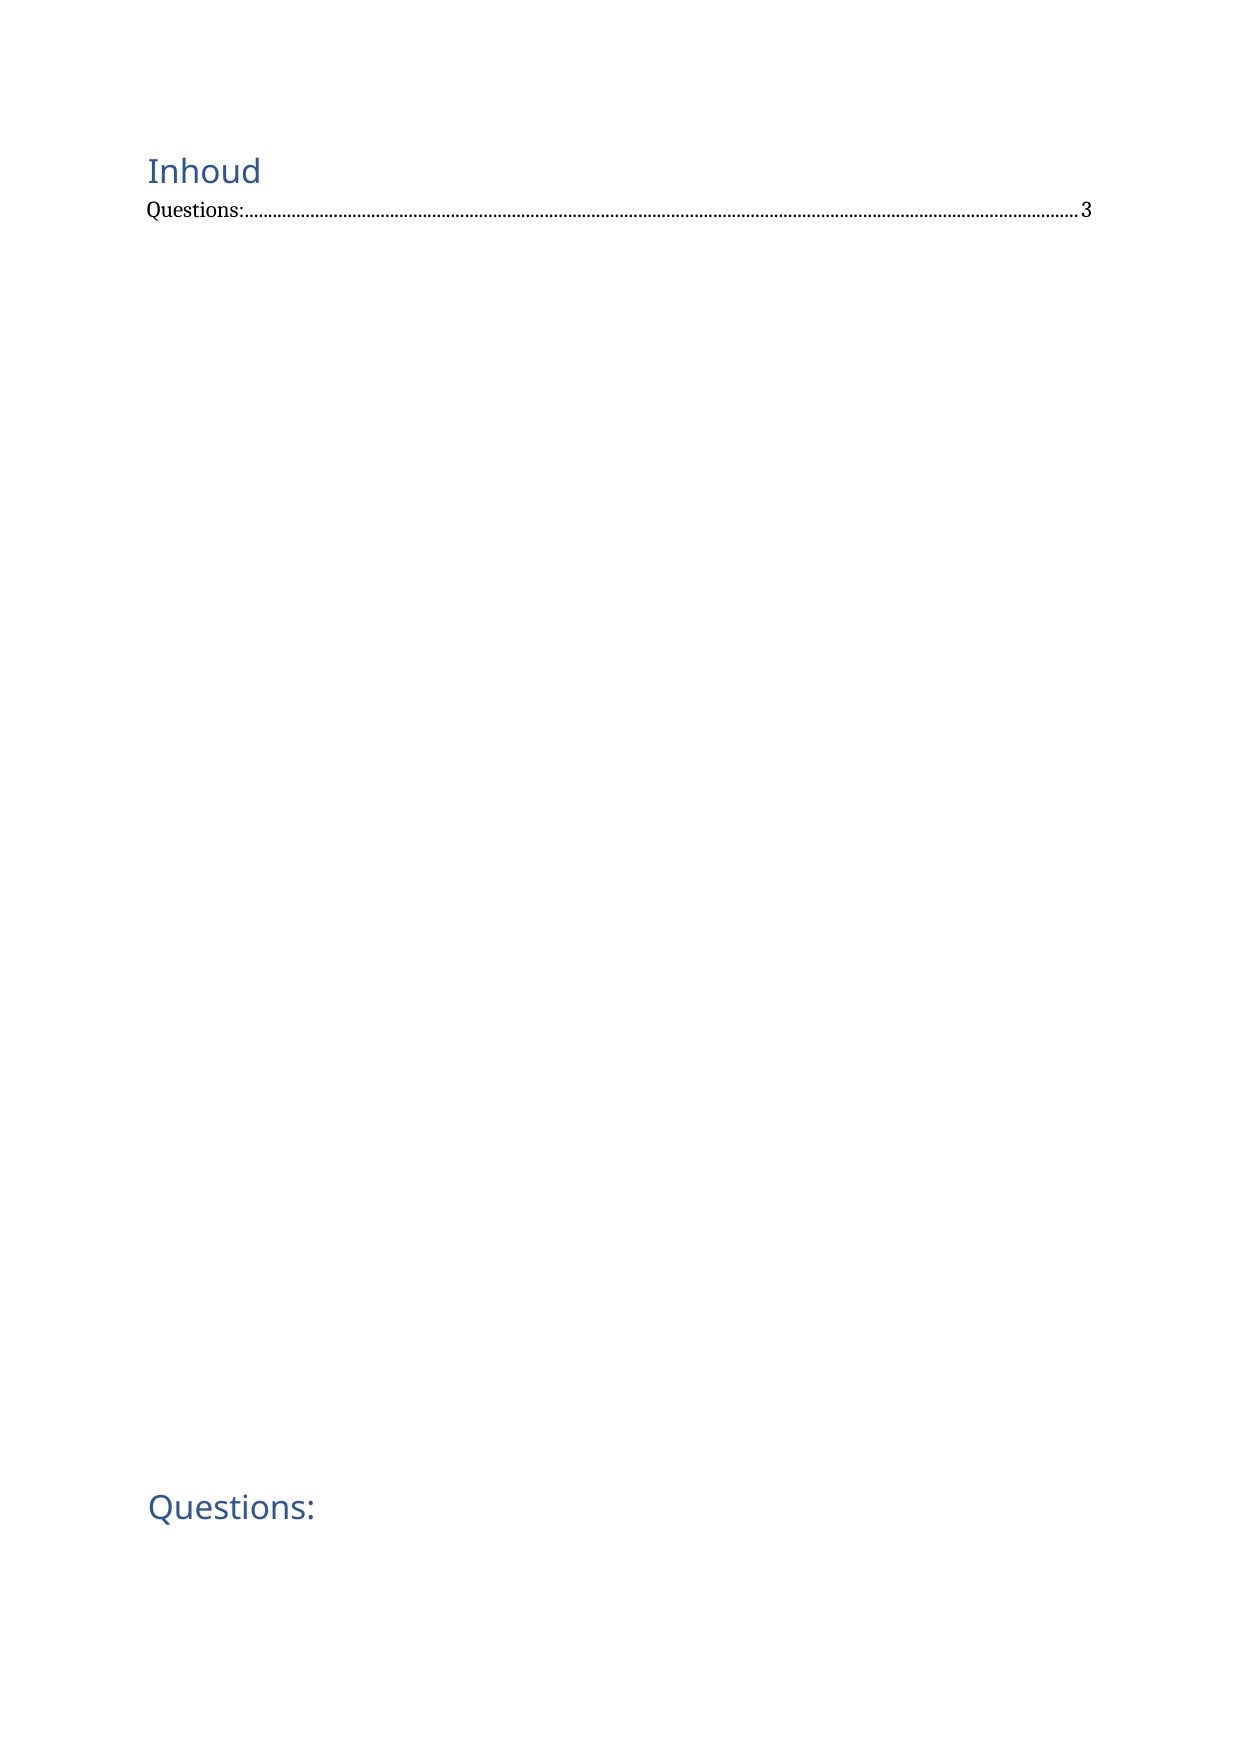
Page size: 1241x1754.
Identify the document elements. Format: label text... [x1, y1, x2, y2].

subtitle Questions: [148, 1484, 1093, 1529]
